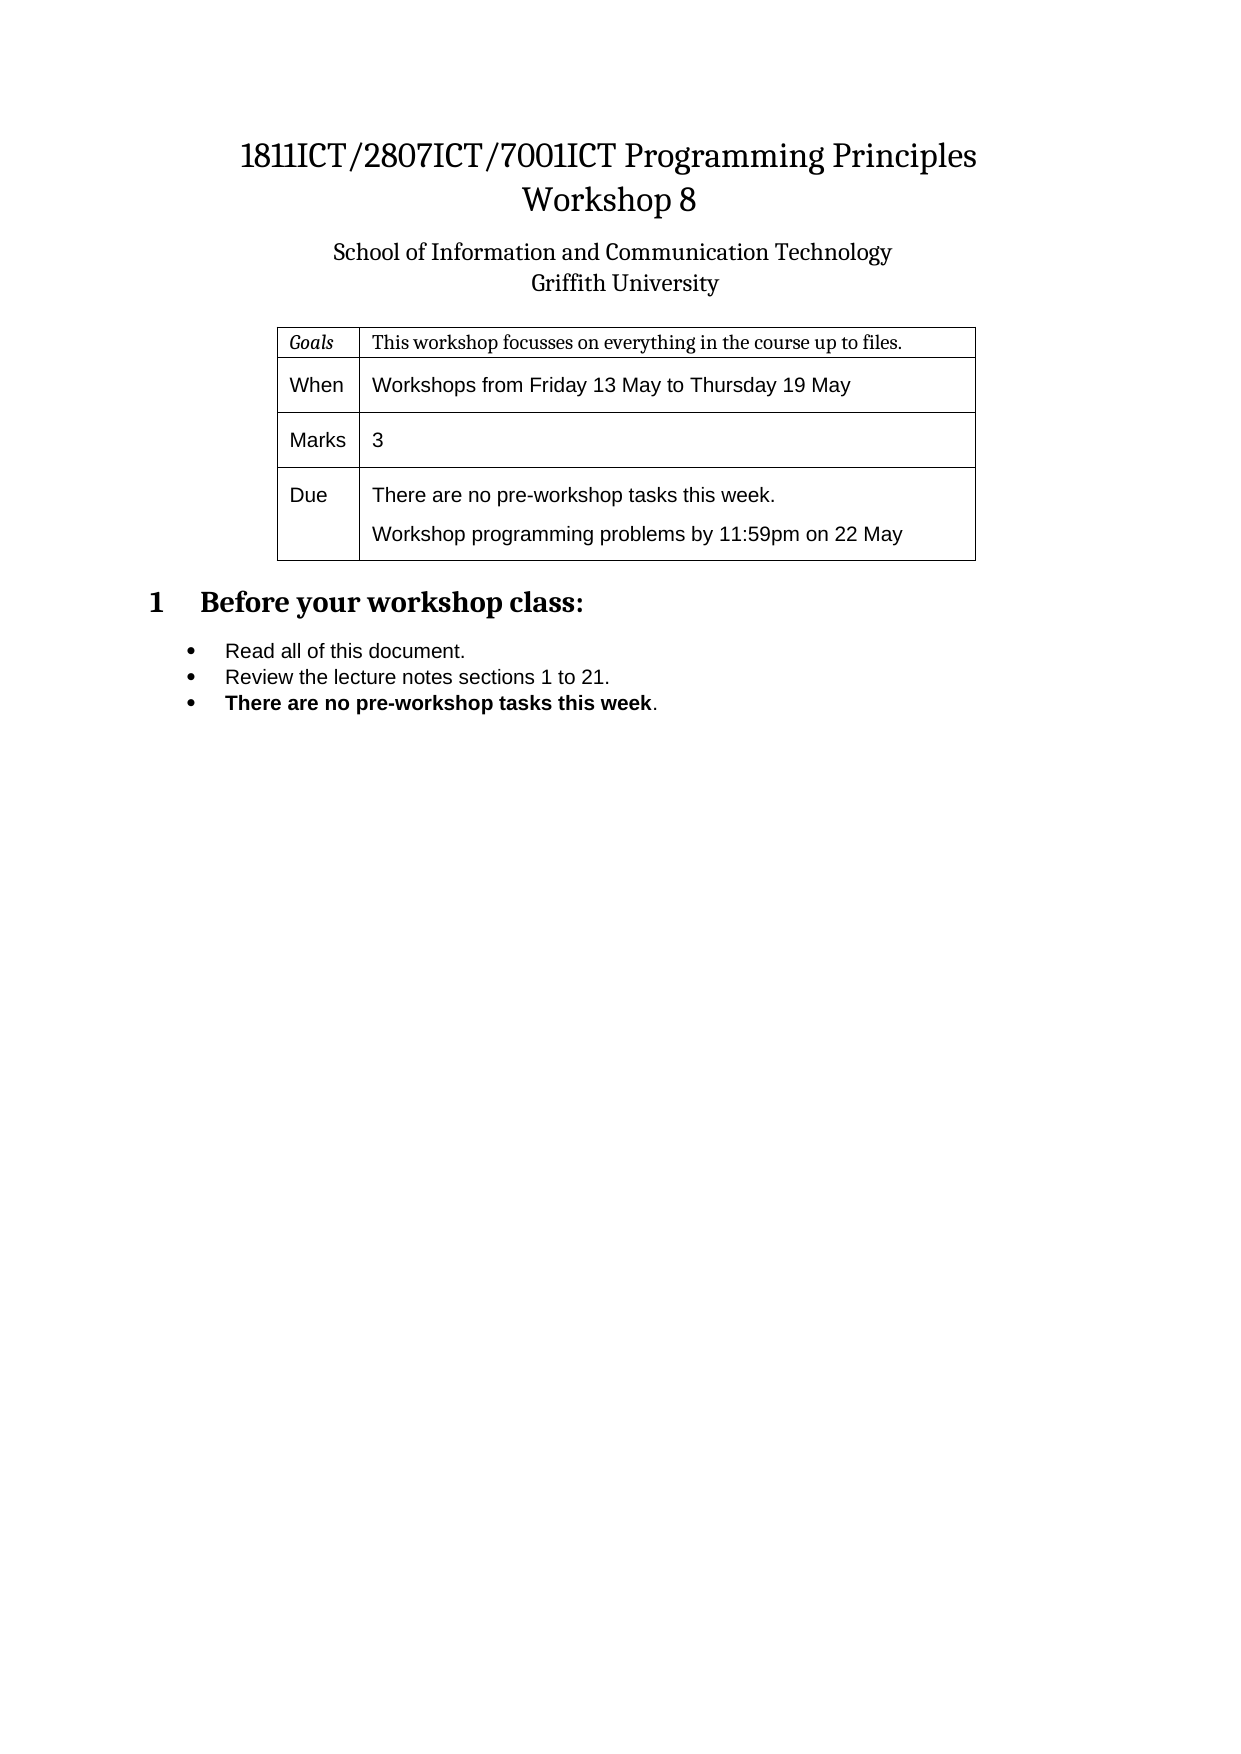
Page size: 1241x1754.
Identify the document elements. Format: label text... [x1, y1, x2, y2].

text 1811ICT/2807ICT/7001ICT Programming Principles Workshop 8 [169, 136, 1049, 220]
table_header Goals [278, 328, 359, 357]
subtitle Before your workshop class: [150, 586, 1049, 621]
table_header This workshop focusses on everything in the course up to files. [360, 328, 975, 357]
table_cell 3 [360, 413, 975, 467]
list Review the lecture notes sections 1 to 21. [187, 665, 1049, 689]
table_cell When [278, 358, 359, 412]
table_cell Due [278, 468, 359, 560]
list Read all of this document. [187, 639, 1049, 663]
text School of Information and Communication Technology [334, 238, 1049, 267]
text Griffith University [202, 269, 1049, 298]
table_cell Workshops from Friday 13 May to Thursday 19 May [360, 358, 975, 412]
list There are no pre-workshop tasks this week. [187, 691, 1049, 715]
table_cell There are no pre-workshop tasks this week. Workshop programming problems by 11:59pm on 22 May [360, 468, 975, 560]
table_cell Marks [278, 413, 359, 467]
